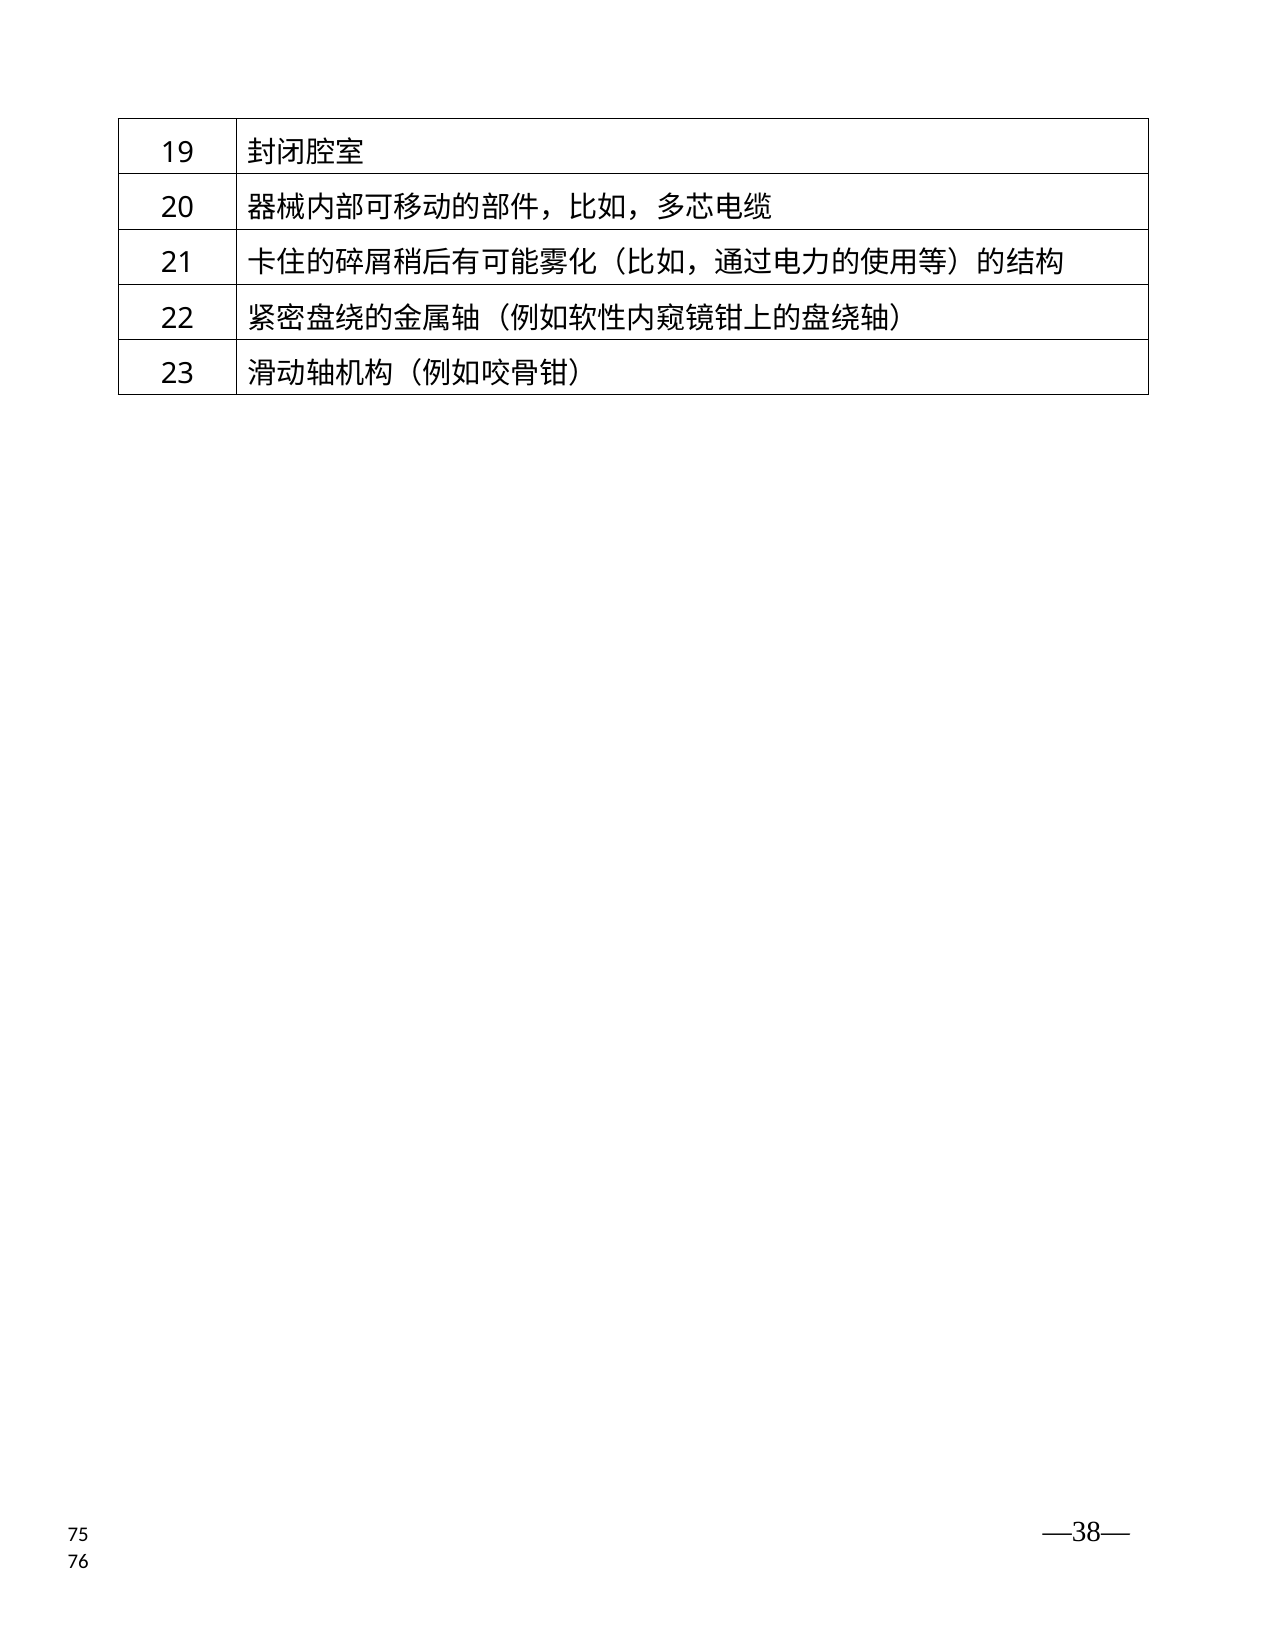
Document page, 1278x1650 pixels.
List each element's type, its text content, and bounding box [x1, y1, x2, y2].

table_cell 23 [119, 340, 236, 394]
table_cell 滑动轴机构（例如咬骨钳） [237, 340, 1148, 394]
table_cell 卡住的碎屑稍后有可能雾化（比如，通过电力的使用等）的结构 [237, 230, 1148, 284]
table_cell 19 [119, 119, 236, 173]
table_cell 20 [119, 174, 236, 228]
table_cell 21 [119, 230, 236, 284]
table_cell 器械内部可移动的部件，比如，多芯电缆 [237, 174, 1148, 228]
table_cell 紧密盘绕的金属轴（例如软性内窥镜钳上的盘绕轴） [237, 285, 1148, 339]
table_cell 封闭腔室 [237, 119, 1148, 173]
table_cell 22 [119, 285, 236, 339]
